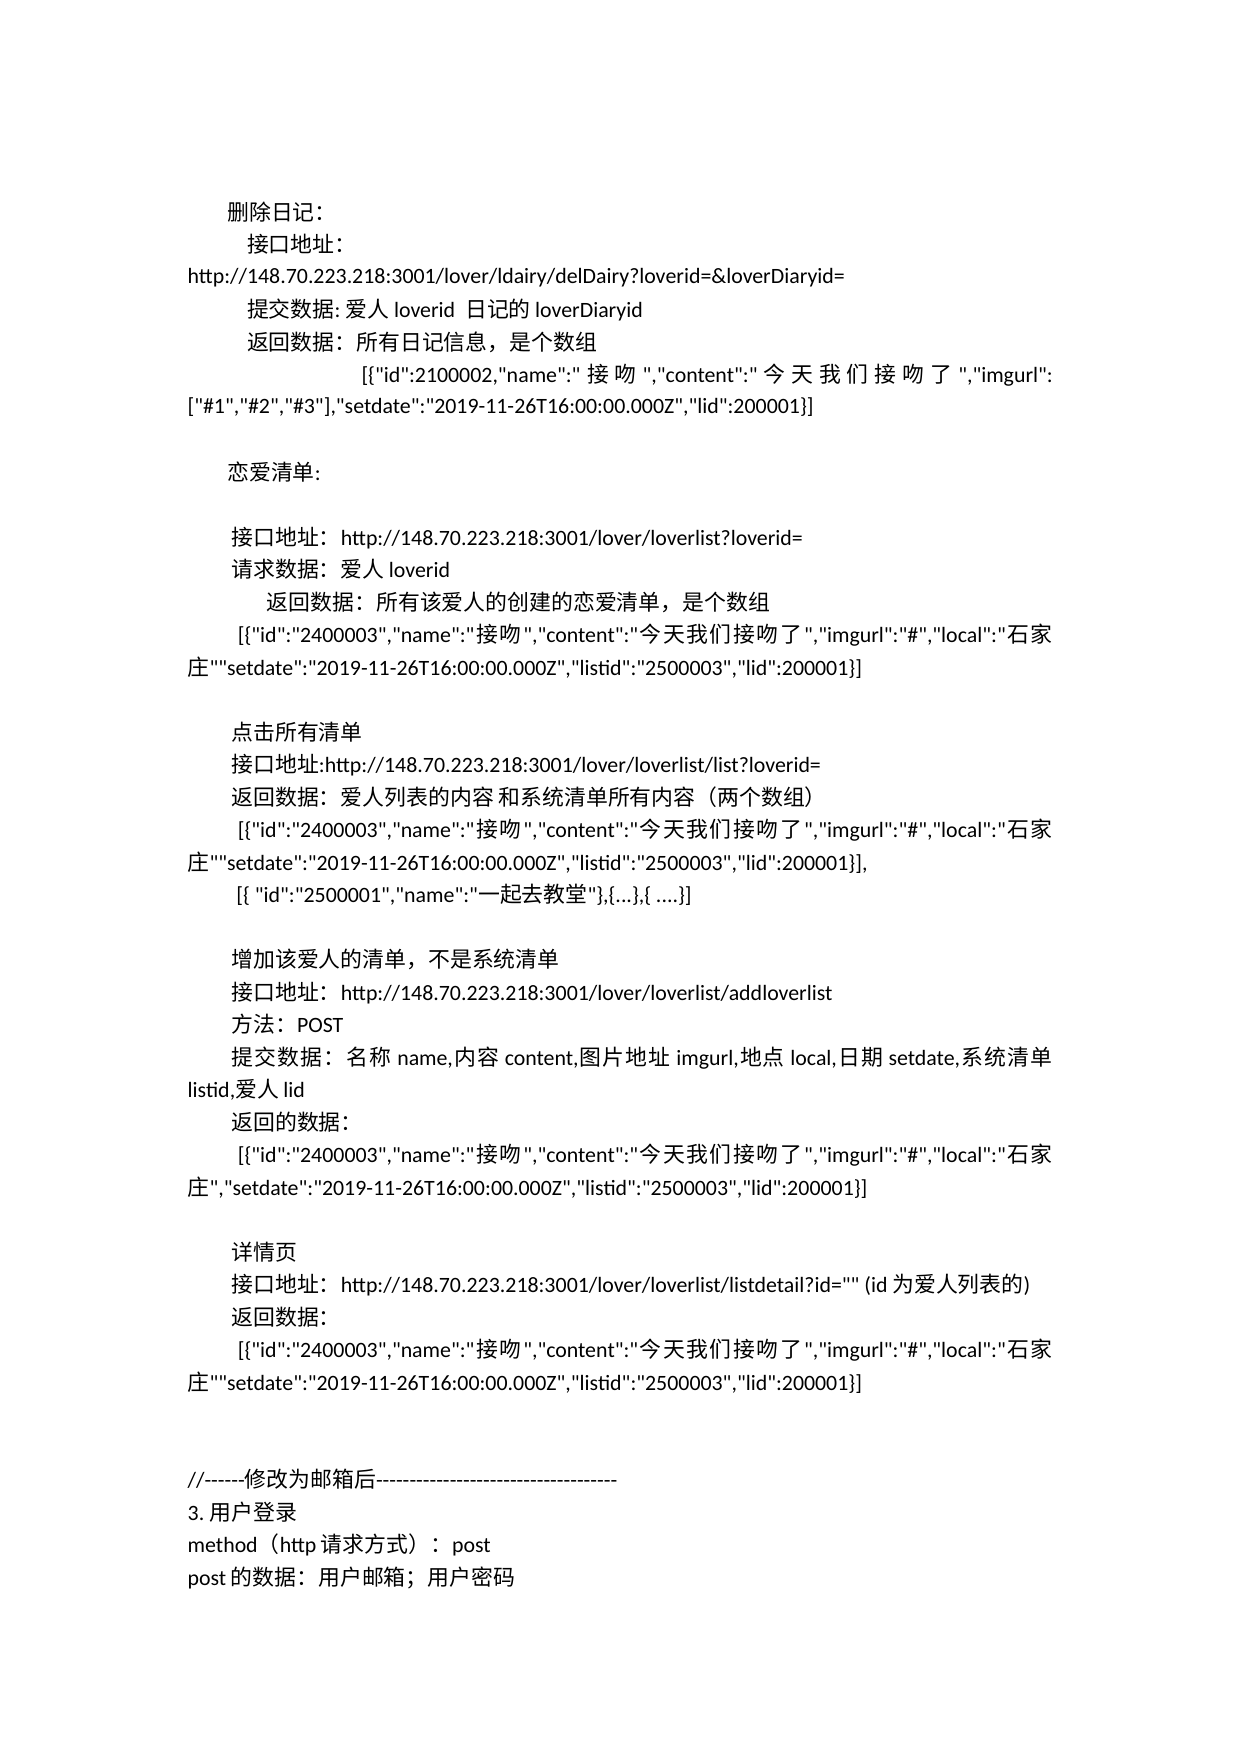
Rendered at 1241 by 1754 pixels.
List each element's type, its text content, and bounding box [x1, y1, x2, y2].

text 提交数据: 爱人 loverid 日记的loverDiaryid [187, 292, 1053, 324]
text [{ "id":"2500001","name":"一起去教堂"},{...},{ ....}] [187, 877, 1053, 909]
text http://148.70.223.218:3001/lover/ldairy/delDairy?loverid=&loverDiaryid= [187, 259, 1053, 292]
text [{"id":"2400003","name":"接吻","content":"今天我们接吻了","imgurl":"#","local":"石家庄","setdate":"2019-11-26T16:00:00.000Z","listid":"2500003","lid":200001}] [187, 1137, 1053, 1202]
text [{"id":2100002,"name":"接吻","content":"今天我们接吻了","imgurl":["#1","#2","#3"],"setdate":"2019-11-26T16:00:00.000Z","lid":200001}] [187, 357, 1053, 422]
text 详情页 [187, 1234, 1053, 1267]
text 方法：POST [187, 1007, 1053, 1039]
text 接口地址：http://148.70.223.218:3001/lover/loverlist/listdetail?id="" (id为爱人列表的) [187, 1267, 1053, 1299]
text 返回的数据： [187, 1104, 1053, 1137]
text 恋爱清单: [187, 454, 1053, 487]
text 返回数据：爱人列表的内容 和系统清单所有内容（两个数组） [187, 779, 1053, 812]
text 点击所有清单 [187, 714, 1053, 747]
text 提交数据：名称name,内容content,图片地址imgurl,地点local,日期setdate,系统清单listid,爱人lid [187, 1039, 1053, 1104]
text [{"id":"2400003","name":"接吻","content":"今天我们接吻了","imgurl":"#","local":"石家庄""setdate":"2019-11-26T16:00:00.000Z","listid":"2500003","lid":200001}], [187, 812, 1053, 877]
text [{"id":"2400003","name":"接吻","content":"今天我们接吻了","imgurl":"#","local":"石家庄""setdate":"2019-11-26T16:00:00.000Z","listid":"2500003","lid":200001}] [187, 617, 1053, 682]
text 接口地址：http://148.70.223.218:3001/lover/loverlist/addloverlist [187, 974, 1053, 1007]
text 返回数据：所有日记信息，是个数组 [187, 324, 1053, 357]
text 3. 用户登录 [187, 1494, 1053, 1527]
text 接口地址:http://148.70.223.218:3001/lover/loverlist/list?loverid= [187, 747, 1053, 779]
text 请求数据：爱人loverid [187, 552, 1053, 584]
text //------修改为邮箱后------------------------------------ [187, 1462, 1053, 1494]
text 删除日记： [187, 194, 1053, 227]
text 返回数据：所有该爱人的创建的恋爱清单，是个数组 [187, 584, 1053, 617]
text post的数据：用户邮箱；用户密码 [187, 1559, 1053, 1592]
text method（http请求方式）：post [187, 1527, 1053, 1559]
text [{"id":"2400003","name":"接吻","content":"今天我们接吻了","imgurl":"#","local":"石家庄""setdate":"2019-11-26T16:00:00.000Z","listid":"2500003","lid":200001}] [187, 1332, 1053, 1397]
text 返回数据： [187, 1299, 1053, 1332]
text 接口地址： [187, 227, 1053, 259]
text 增加该爱人的清单，不是系统清单 [187, 942, 1053, 974]
text 接口地址：http://148.70.223.218:3001/lover/loverlist?loverid= [187, 519, 1053, 552]
